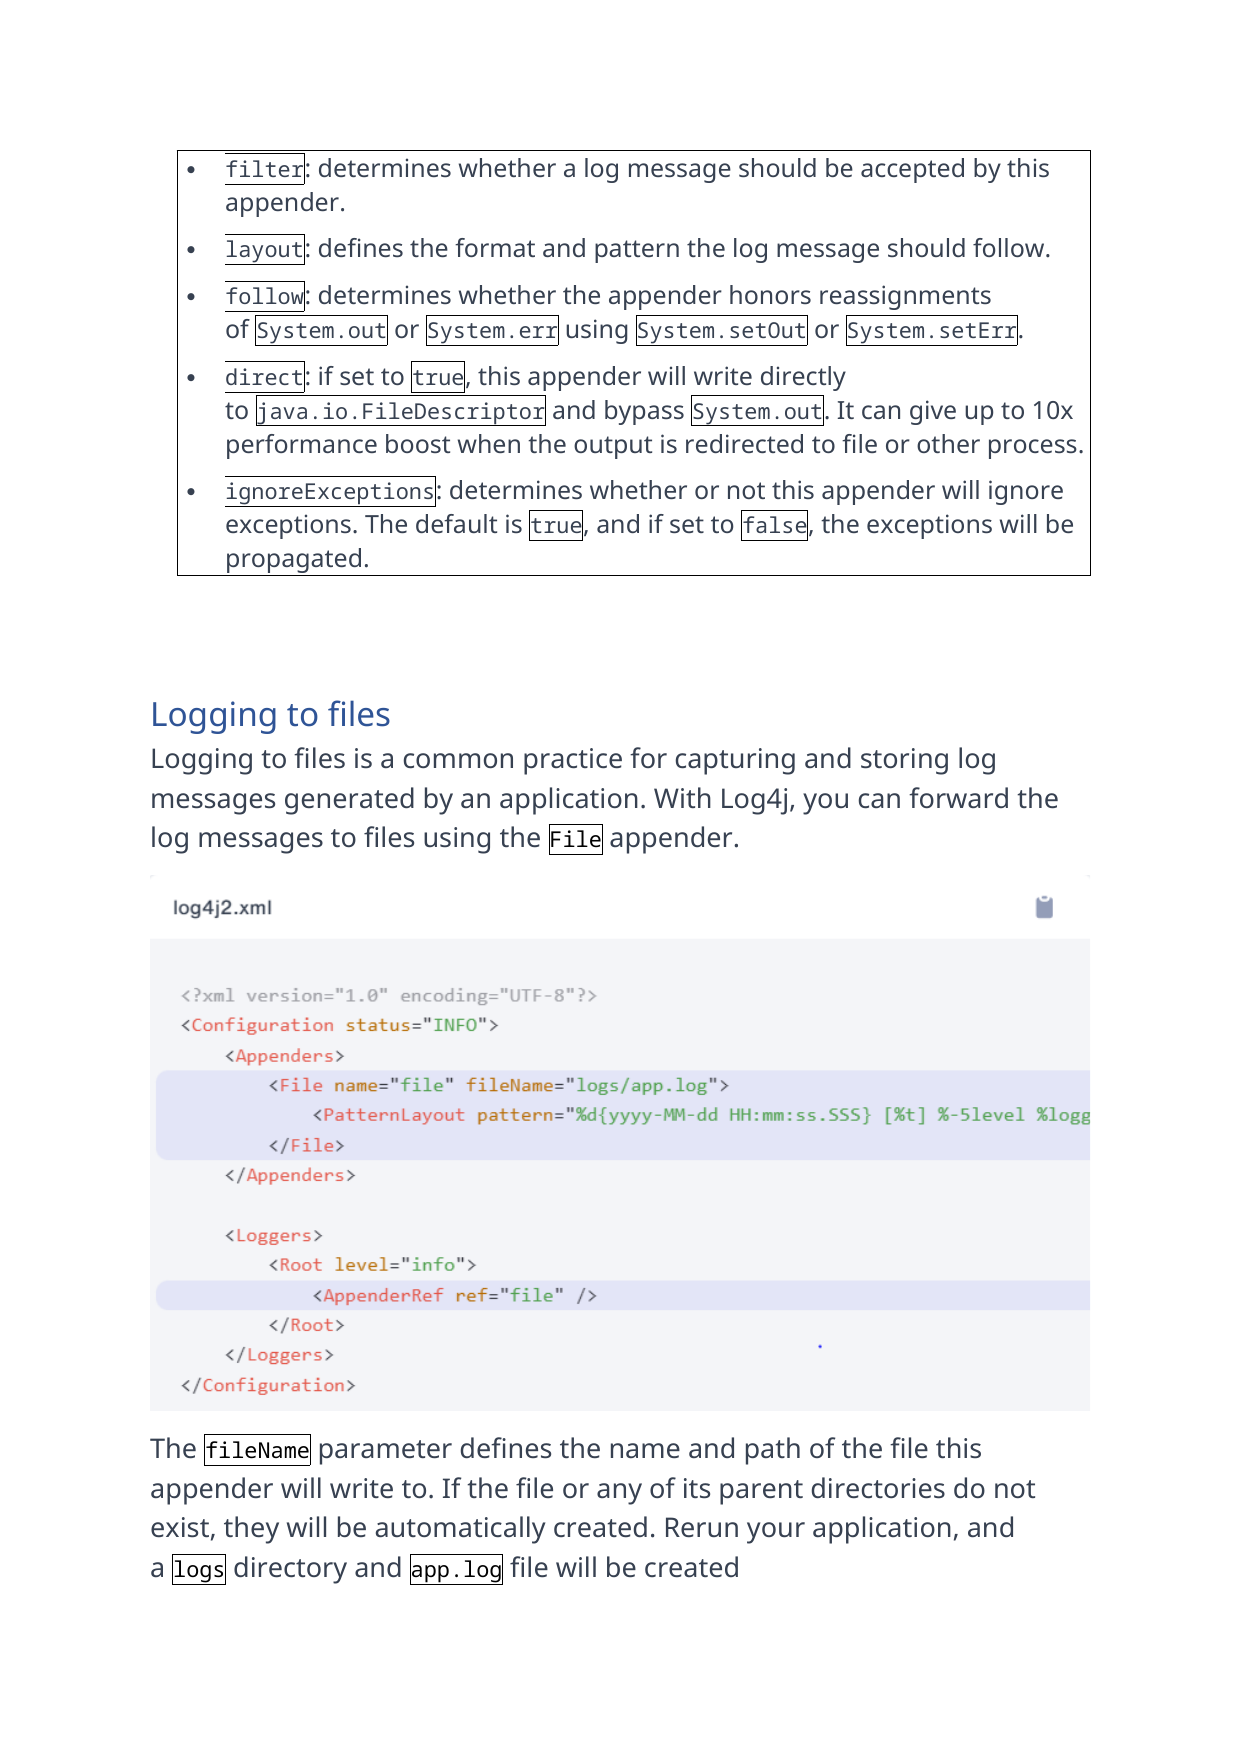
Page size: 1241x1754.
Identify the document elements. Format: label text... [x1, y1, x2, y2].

text Logging to files is a common practice for capturing and storing log messages generated by an application. With Log4j, you can forward the log messages to files using the File appender. [150, 739, 1090, 856]
text The fileName parameter defines the name and path of the file this appender will write to. If the file or any of its parent directories do not exist, they will be automatically created. Rerun your application, and a logs directory and app.log file will be created [150, 1429, 1090, 1586]
list filter: determines whether a log message should be accepted by this appender. [178, 151, 1090, 219]
picture [150, 875, 1091, 1411]
list ignoreExceptions: determines whether or not this appender will ignore exceptions. The default is true, and if set to false, the exceptions will be propagated. [178, 472, 1090, 575]
subtitle Logging to files [150, 690, 1090, 736]
list layout: defines the format and pattern the log message should follow. [178, 231, 1090, 265]
list follow: determines whether the appender honors reassignments of System.out or System.err using System.setOut or System.setErr. [178, 277, 1090, 346]
list direct: if set to true, this appender will write directly to java.io.FileDescriptor and bypass System.out. It can give up to 10x performance boost when the output is redirected to file or other process. [178, 358, 1090, 461]
